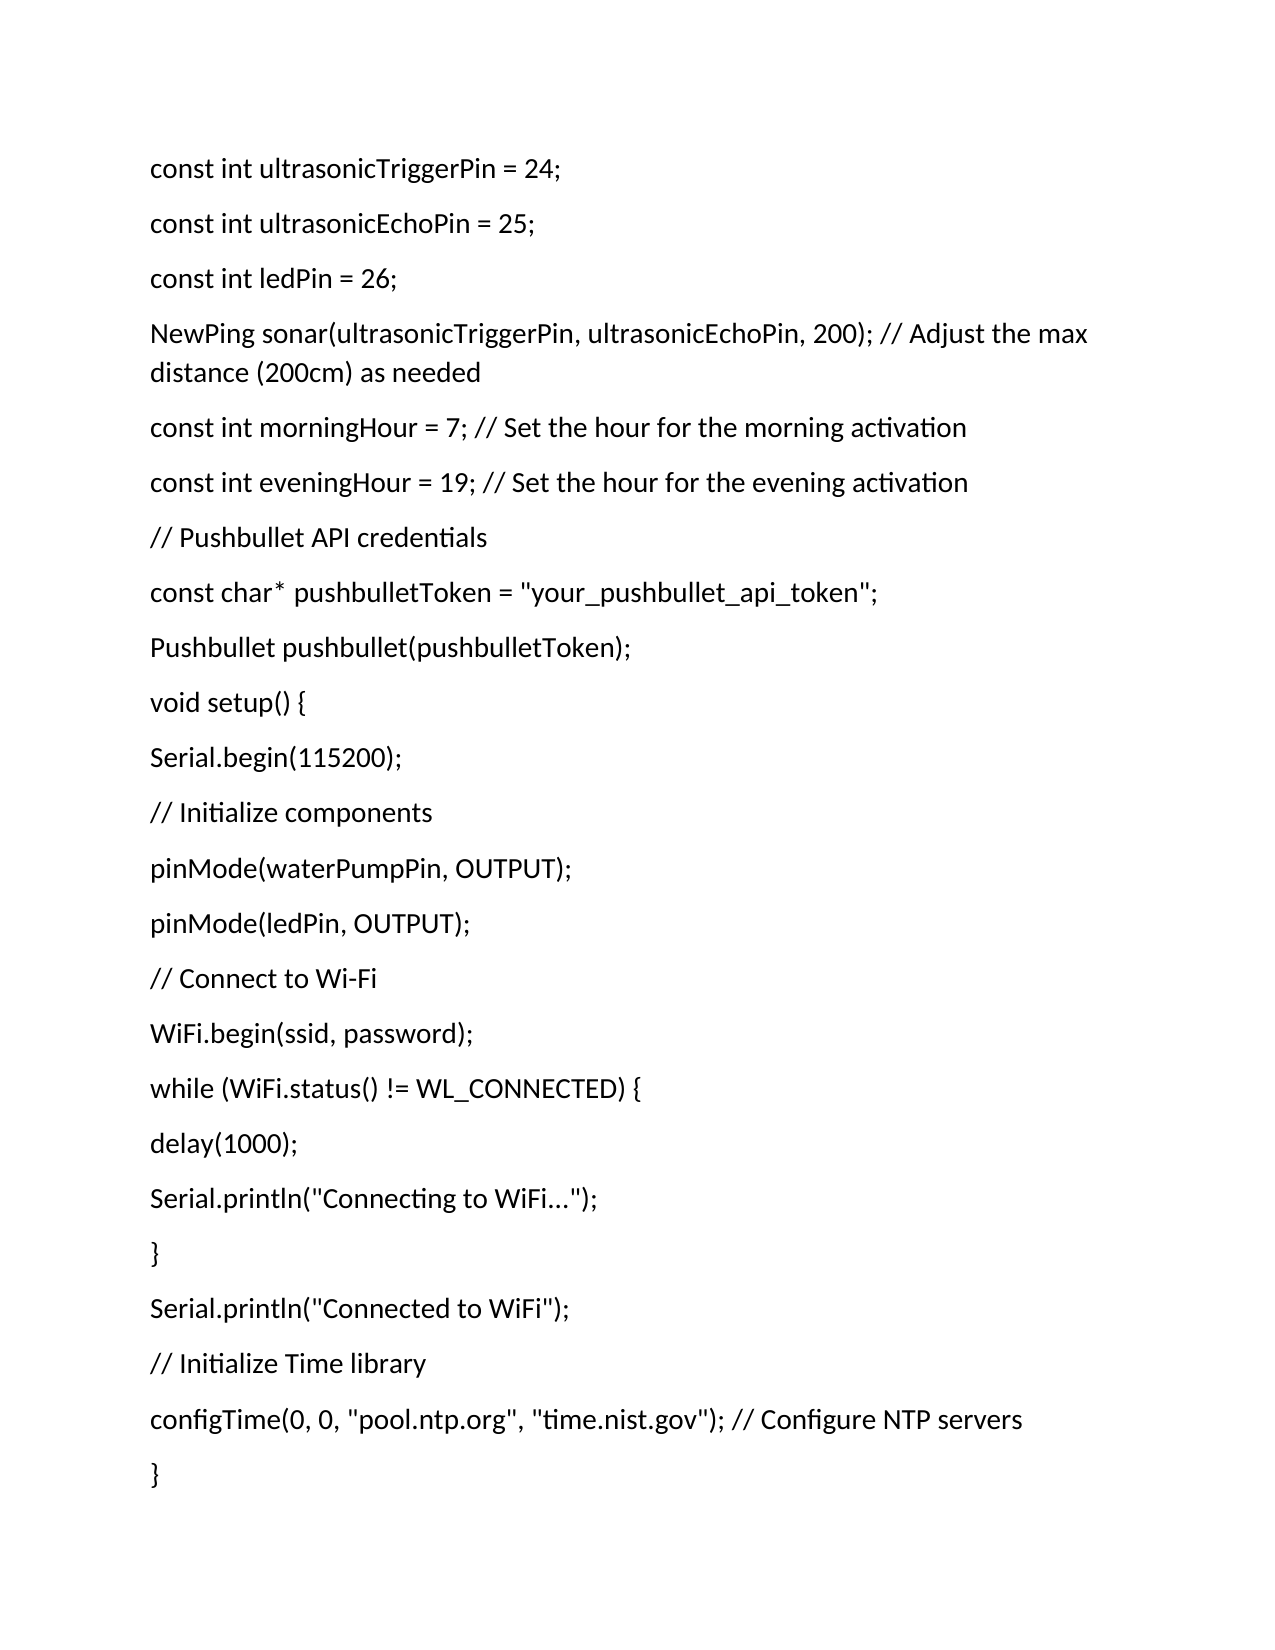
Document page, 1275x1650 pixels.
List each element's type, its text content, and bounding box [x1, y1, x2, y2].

text delay(1000); [150, 1125, 1125, 1161]
text pinMode(ledPin, OUTPUT); [150, 905, 1125, 940]
text // Pushbullet API credentials [150, 519, 1125, 555]
text pinMode(waterPumpPin, OUTPUT); [150, 850, 1125, 885]
text const char* pushbulletToken = "your_pushbullet_api_token"; [150, 574, 1125, 610]
text const int ledPin = 26; [150, 260, 1125, 296]
text Serial.println("Connecting to WiFi..."); [150, 1180, 1125, 1216]
text Serial.begin(115200); [150, 739, 1125, 775]
text void setup() { [150, 684, 1125, 720]
text Serial.println("Connected to WiFi"); [150, 1291, 1125, 1326]
text // Initialize components [150, 794, 1125, 830]
text const int morningHour = 7; // Set the hour for the morning activation [150, 409, 1125, 444]
text const int ultrasonicEchoPin = 25; [150, 205, 1125, 241]
text configTime(0, 0, "pool.ntp.org", "time.nist.gov"); // Configure NTP servers [150, 1401, 1125, 1436]
text const int eveningHour = 19; // Set the hour for the evening activation [150, 464, 1125, 499]
text // Connect to Wi-Fi [150, 960, 1125, 996]
text NewPing sonar(ultrasonicTriggerPin, ultrasonicEchoPin, 200); // Adjust the max distance (200cm) as needed [150, 315, 1125, 389]
text // Initialize Time library [150, 1346, 1125, 1381]
text while (WiFi.status() != WL_CONNECTED) { [150, 1070, 1125, 1106]
text WiFi.begin(ssid, password); [150, 1015, 1125, 1051]
text Pushbullet pushbullet(pushbulletToken); [150, 629, 1125, 665]
text } [150, 1456, 1125, 1491]
text const int ultrasonicTriggerPin = 24; [150, 150, 1125, 186]
text } [150, 1235, 1125, 1271]
